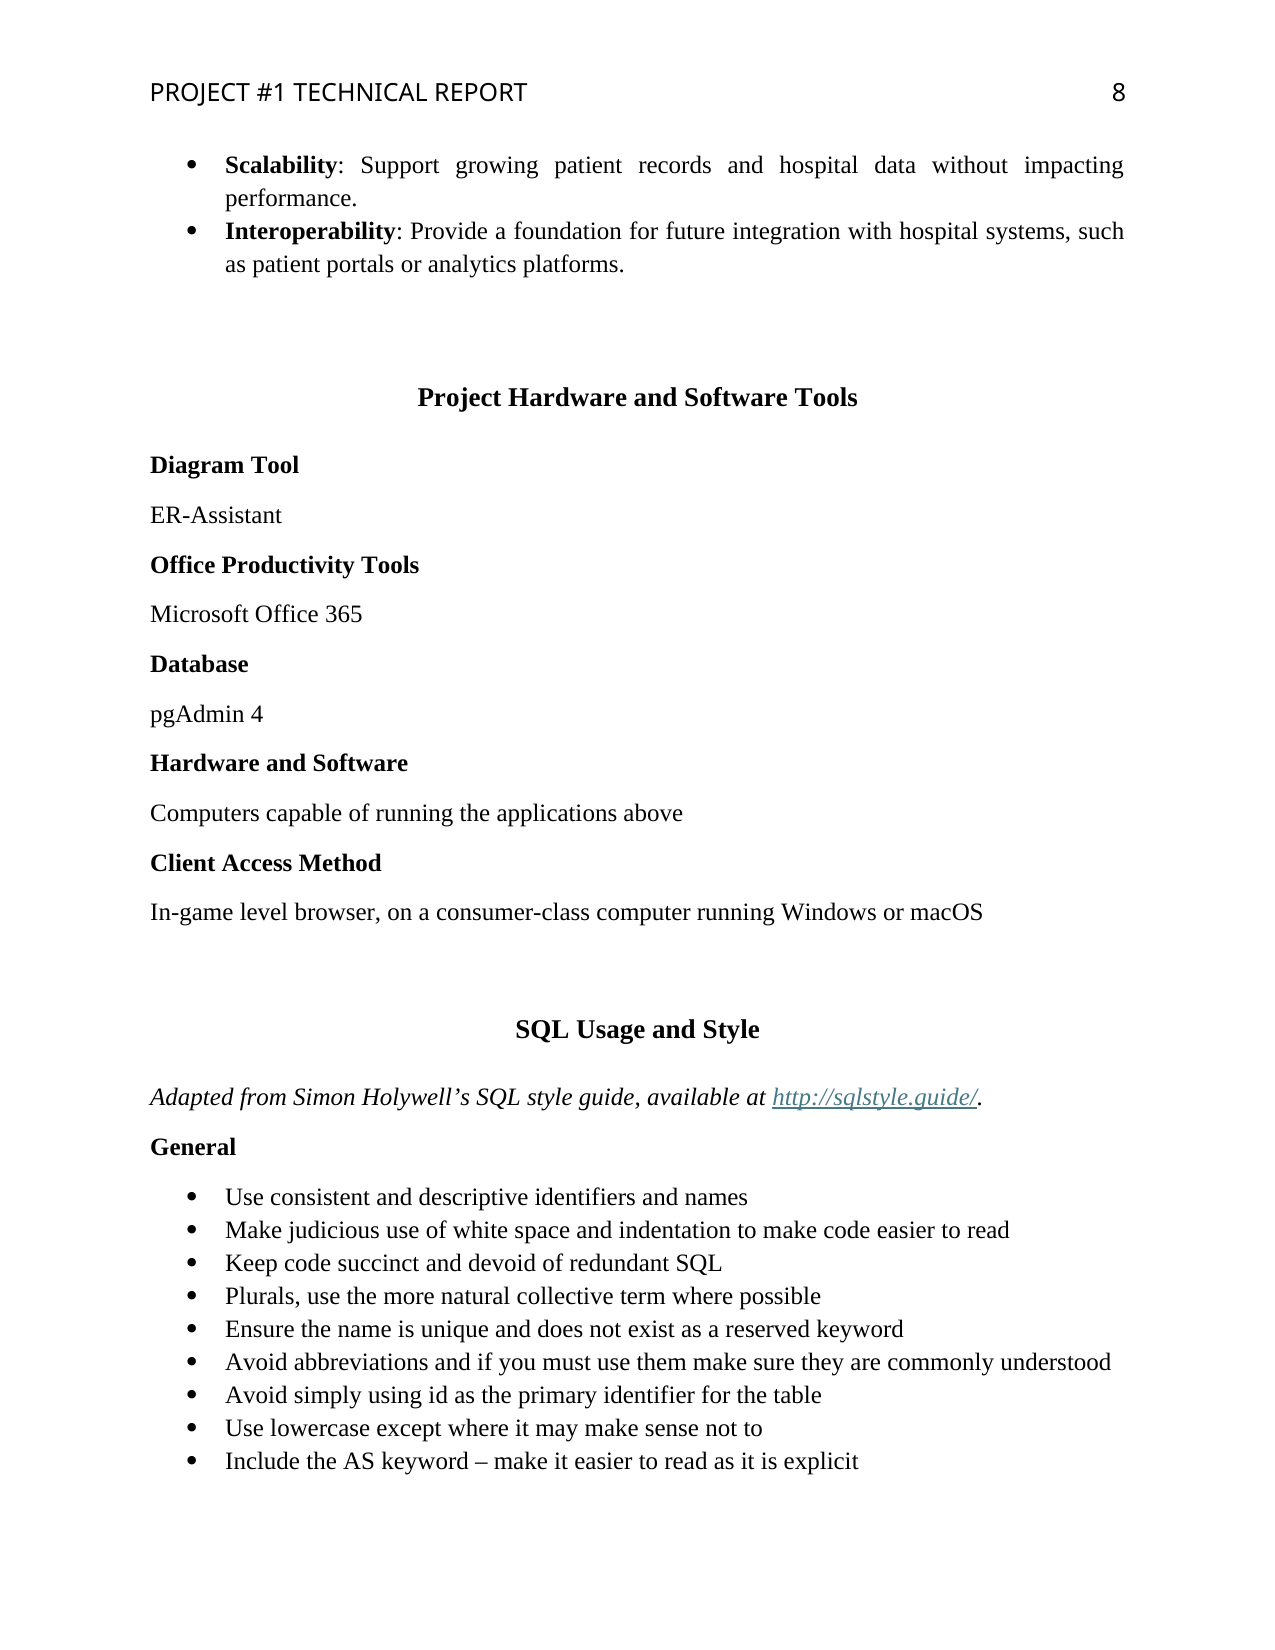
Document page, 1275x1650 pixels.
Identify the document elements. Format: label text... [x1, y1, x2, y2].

list Avoid abbreviations and if you must use them make sure they are commonly understood [187, 1347, 1125, 1376]
text General [150, 1132, 1125, 1161]
text Database [150, 649, 1125, 678]
list Make judicious use of white space and indentation to make code easier to read [187, 1215, 1125, 1243]
text Office Productivity Tools [150, 550, 1125, 578]
list Keep code succinct and devoid of redundant SQL [187, 1248, 1125, 1277]
list Use consistent and descriptive identifiers and names [187, 1182, 1125, 1211]
list Plurals, use the more natural collective term where possible [187, 1281, 1125, 1309]
subtitle Project Hardware and Software Tools [150, 381, 1125, 412]
text Hardware and Software [150, 748, 1125, 777]
text Adapted from Simon Holywell’s SQL style guide, available at http://sqlstyle.guide/. [150, 1082, 1125, 1111]
list Interoperability: Provide a foundation for future integration with hospital systems, such as patient portals or analytics platforms. [187, 216, 1125, 278]
list Avoid simply using id as the primary identifier for the table [187, 1380, 1125, 1409]
text pgAdmin 4 [150, 699, 1125, 727]
subtitle SQL Usage and Style [150, 1013, 1125, 1044]
list Ensure the name is unique and does not exist as a reserved keyword [187, 1314, 1125, 1343]
text In-game level browser, on a consumer-class computer running Windows or macOS [150, 897, 1125, 926]
text Computers capable of running the applications above [150, 798, 1125, 827]
text Microsoft Office 365 [150, 599, 1125, 628]
text Diagram Tool [150, 450, 1125, 479]
text ER-Assistant [150, 500, 1125, 529]
list Use lowercase except where it may make sense not to [187, 1413, 1125, 1442]
text Client Access Method [150, 848, 1125, 877]
list Scalability: Support growing patient records and hospital data without impacting performance. [187, 150, 1125, 212]
list Include the AS keyword – make it easier to read as it is explicit [187, 1446, 1125, 1475]
